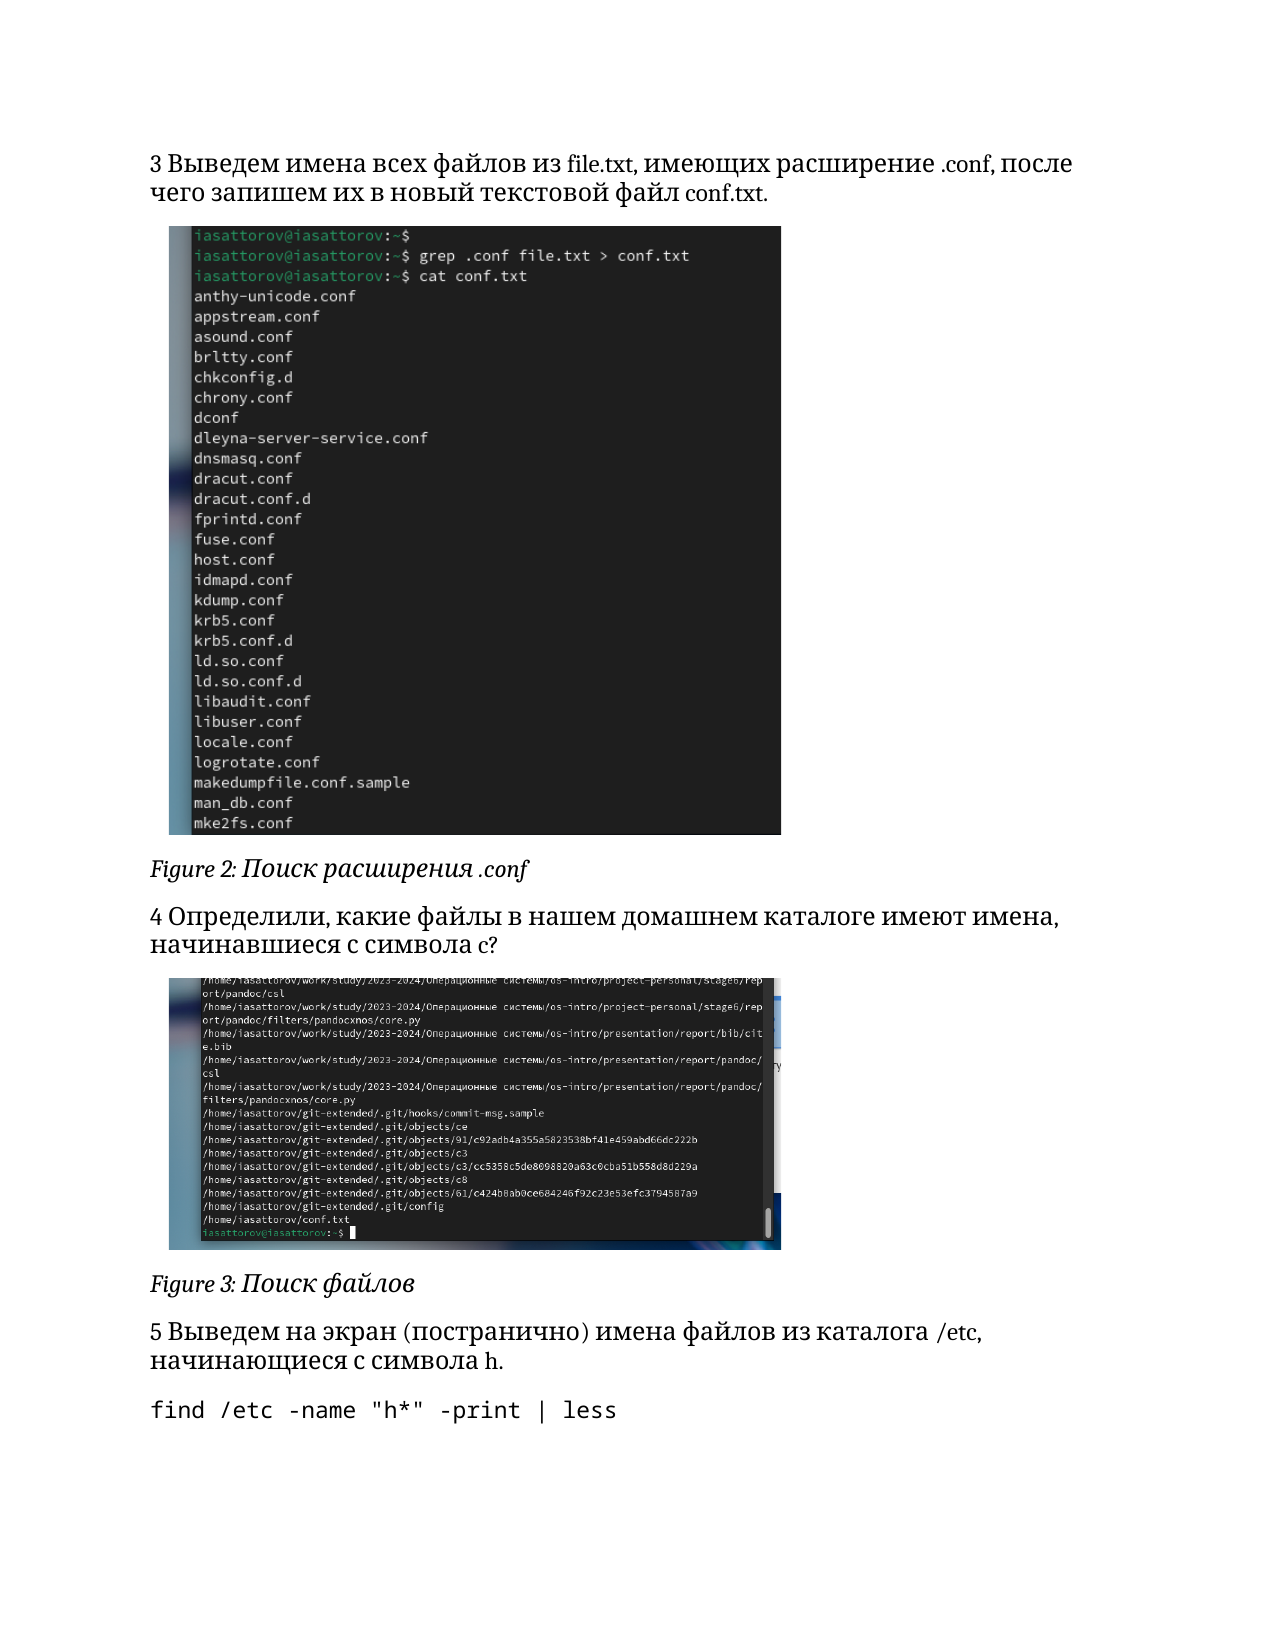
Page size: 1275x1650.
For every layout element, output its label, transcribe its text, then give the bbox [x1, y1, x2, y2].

picture [168, 978, 782, 1250]
text find /etc -name "h*" -print | less [150, 1394, 1125, 1425]
picture [168, 226, 782, 835]
text Figure 2: Поиск расширения .conf [150, 855, 1125, 884]
text Figure 3: Поиск файлов [150, 1270, 1125, 1299]
text 4 Определили, какие файлы в нашем домашнем каталоге имеют имена, начинавшиеся с символа c? [150, 903, 1125, 960]
text 5 Выведем на экран (постранично) имена файлов из каталога /etc, начинающиеся с символа h. [150, 1318, 1125, 1375]
text 3 Выведем имена всех файлов из file.txt, имеющих расширение .conf, после чего запишем их в новый текстовой файл conf.txt. [150, 150, 1125, 207]
